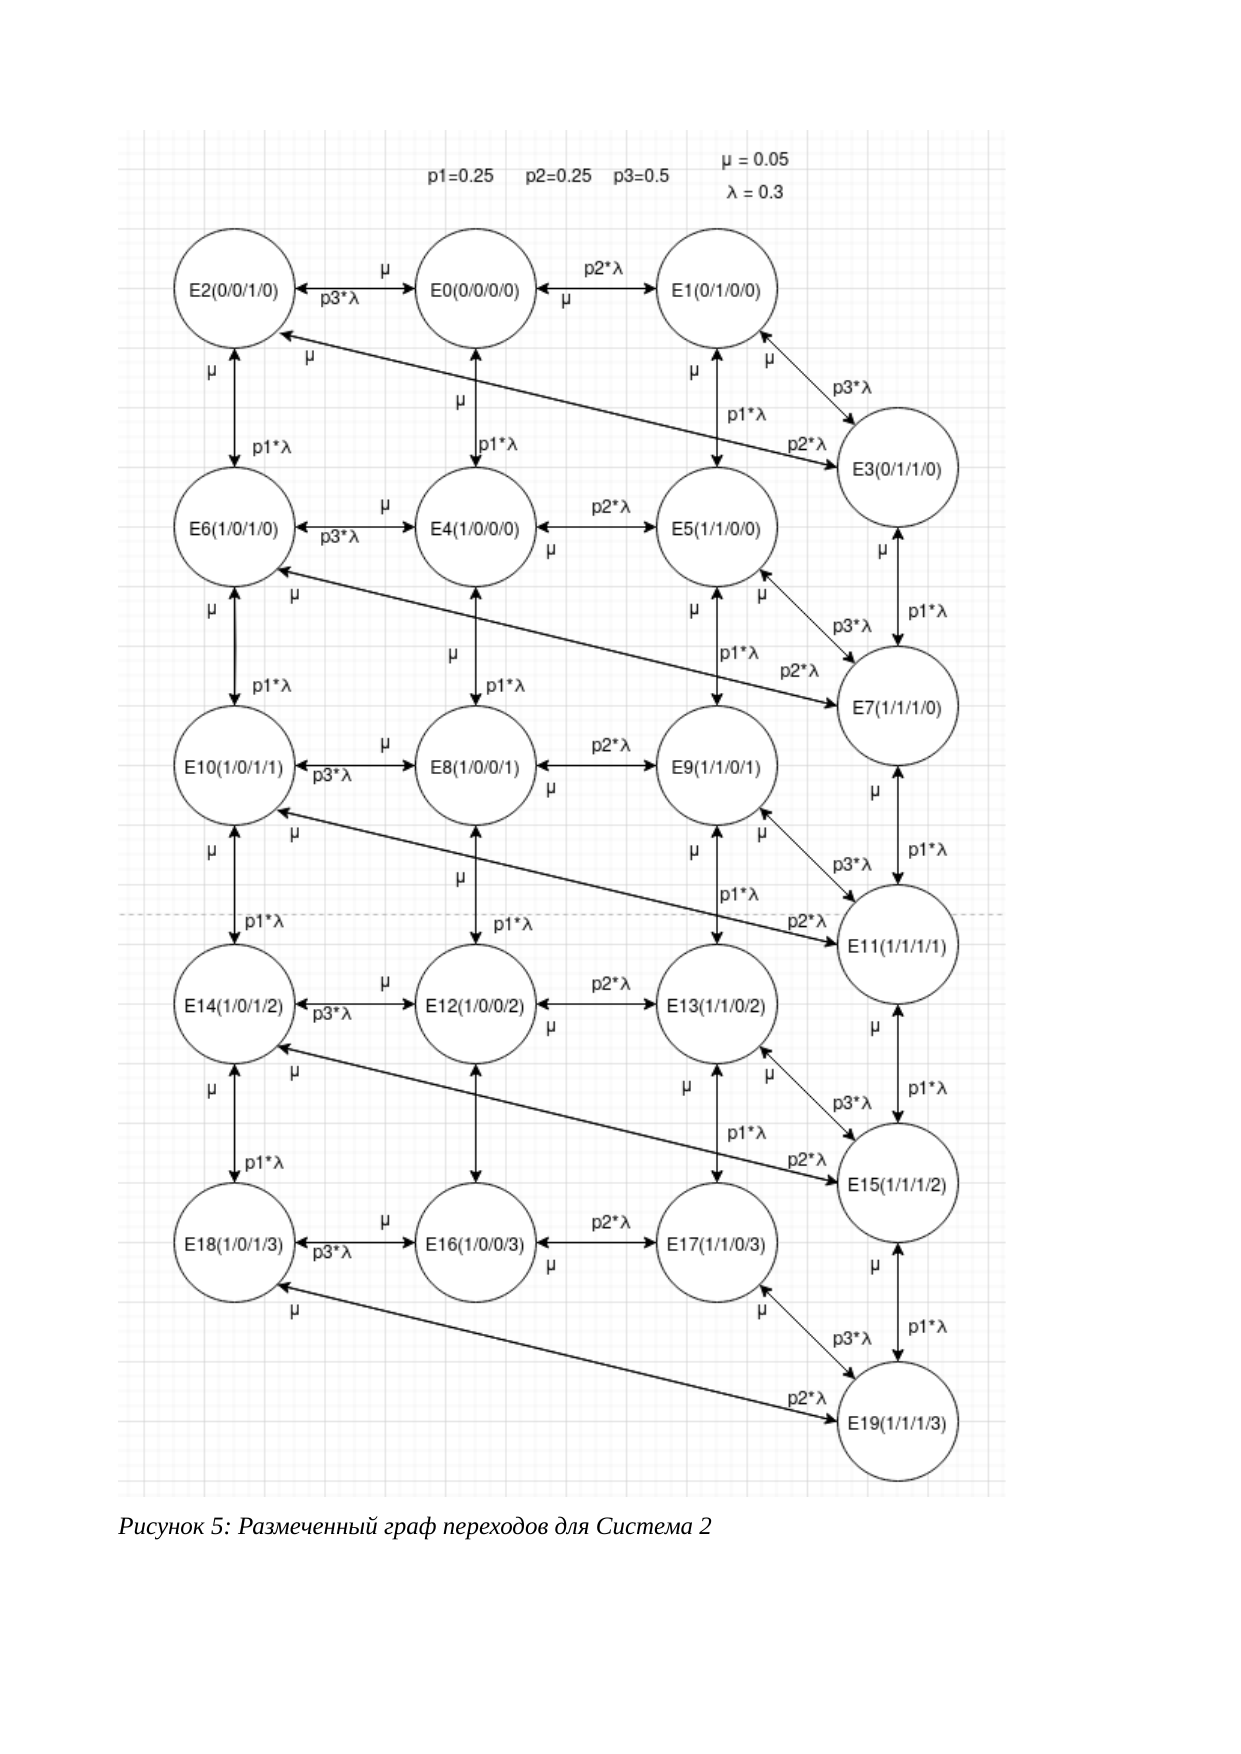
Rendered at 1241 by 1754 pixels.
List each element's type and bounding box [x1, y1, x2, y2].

picture [118, 130, 1006, 1497]
